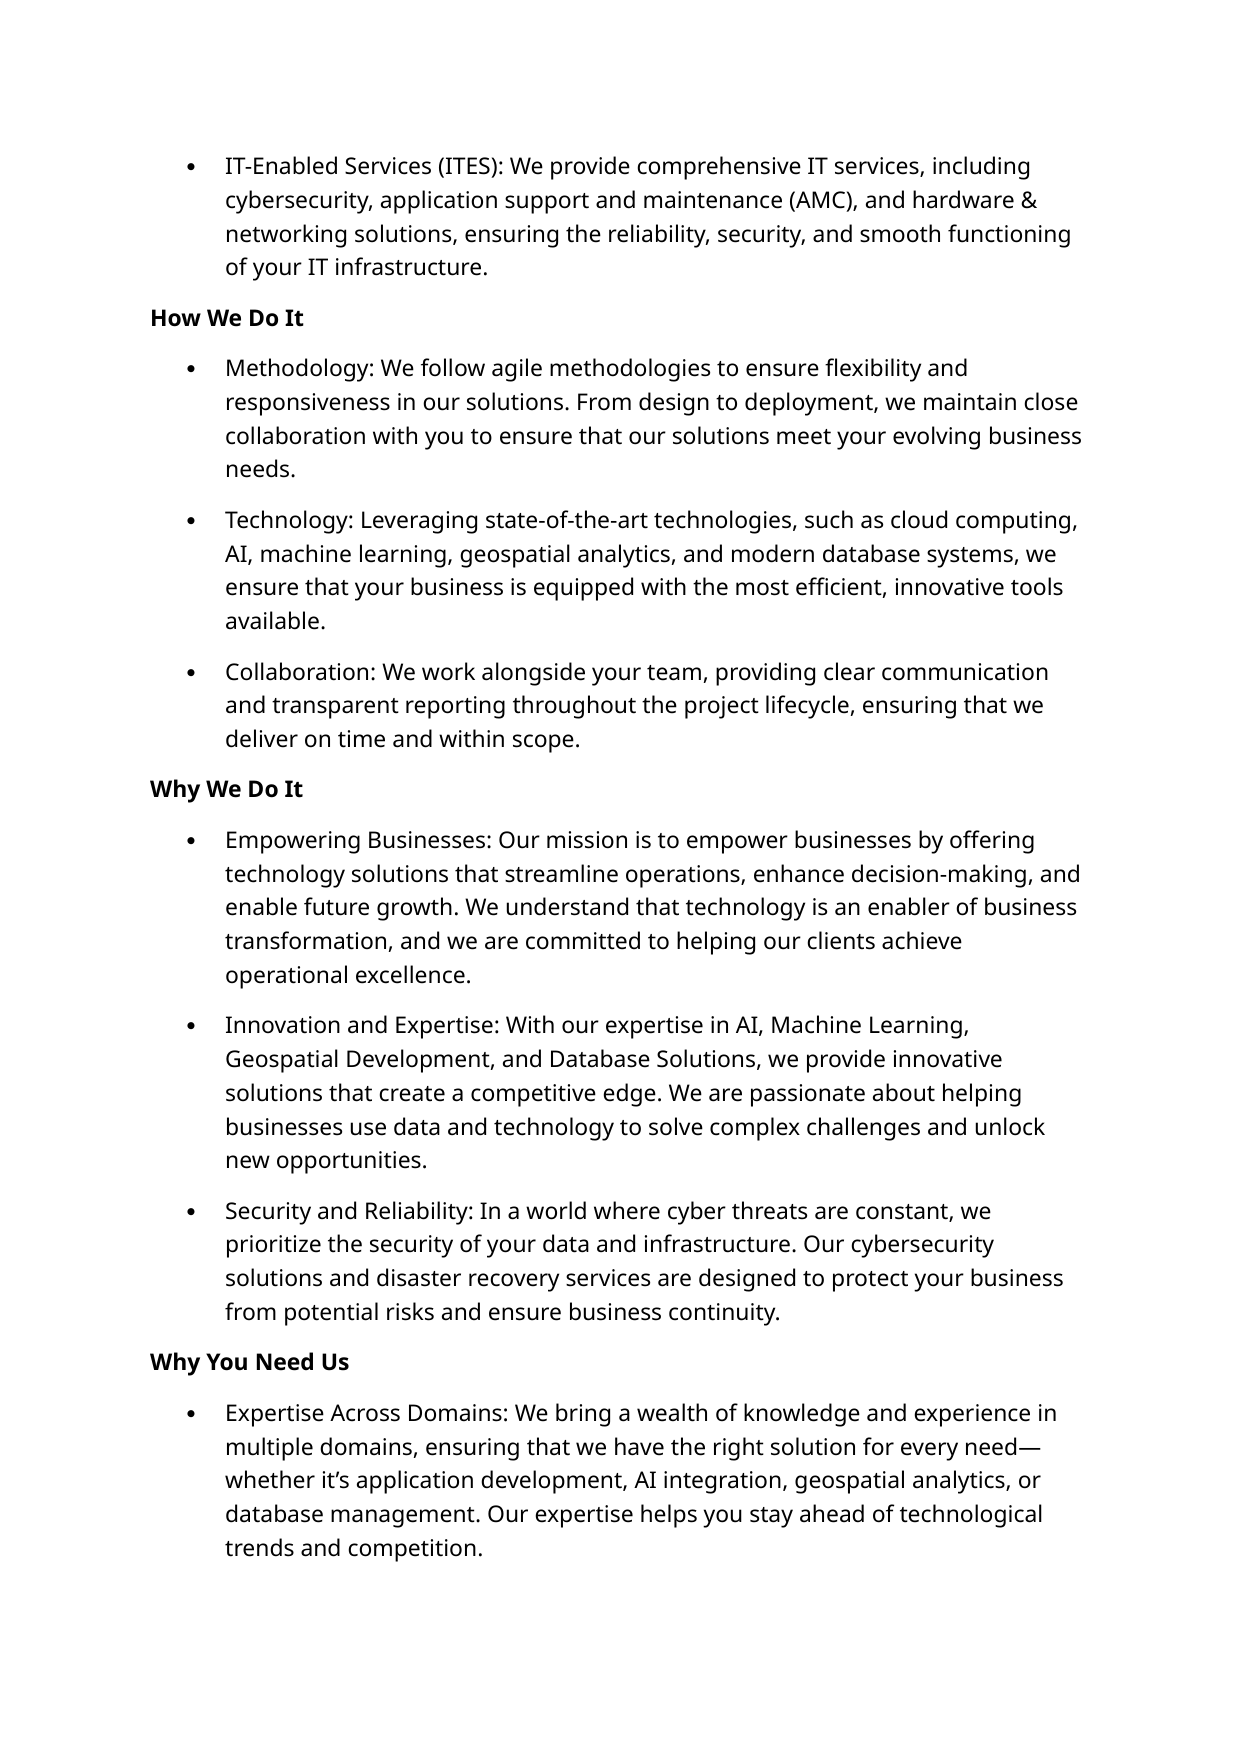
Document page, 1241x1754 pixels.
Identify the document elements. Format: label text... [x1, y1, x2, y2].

text Why We Do It [150, 773, 1090, 804]
text How We Do It [150, 302, 1090, 333]
list Expertise Across Domains: We bring a wealth of knowledge and experience in multiple domains, ensuring that we have the right solution for every need—whether it’s application development, AI integration, geospatial analytics, or database management. Our expertise helps you stay ahead of technological trends and competition. [187, 1397, 1090, 1563]
text Why You Need Us [150, 1346, 1090, 1377]
list Empowering Businesses: Our mission is to empower businesses by offering technology solutions that streamline operations, enhance decision-making, and enable future growth. We understand that technology is an enabler of business transformation, and we are committed to helping our clients achieve operational excellence. [187, 824, 1090, 990]
list Technology: Leveraging state-of-the-art technologies, such as cloud computing, AI, machine learning, geospatial analytics, and modern database systems, we ensure that your business is equipped with the most efficient, innovative tools available. [187, 504, 1090, 636]
list IT-Enabled Services (ITES): We provide comprehensive IT services, including cybersecurity, application support and maintenance (AMC), and hardware & networking solutions, ensuring the reliability, security, and smooth functioning of your IT infrastructure. [187, 150, 1090, 282]
list Collaboration: We work alongside your team, providing clear communication and transparent reporting throughout the project lifecycle, ensuring that we deliver on time and within scope. [187, 655, 1090, 754]
list Security and Reliability: In a world where cyber threats are constant, we prioritize the security of your data and infrastructure. Our cybersecurity solutions and disaster recovery services are designed to protect your business from potential risks and ensure business continuity. [187, 1194, 1090, 1327]
list Innovation and Expertise: With our expertise in AI, Machine Learning, Geospatial Development, and Database Solutions, we provide innovative solutions that create a competitive edge. We are passionate about helping businesses use data and technology to solve complex challenges and unlock new opportunities. [187, 1009, 1090, 1175]
list Methodology: We follow agile methodologies to ensure flexibility and responsiveness in our solutions. From design to deployment, we maintain close collaboration with you to ensure that our solutions meet your evolving business needs. [187, 352, 1090, 484]
